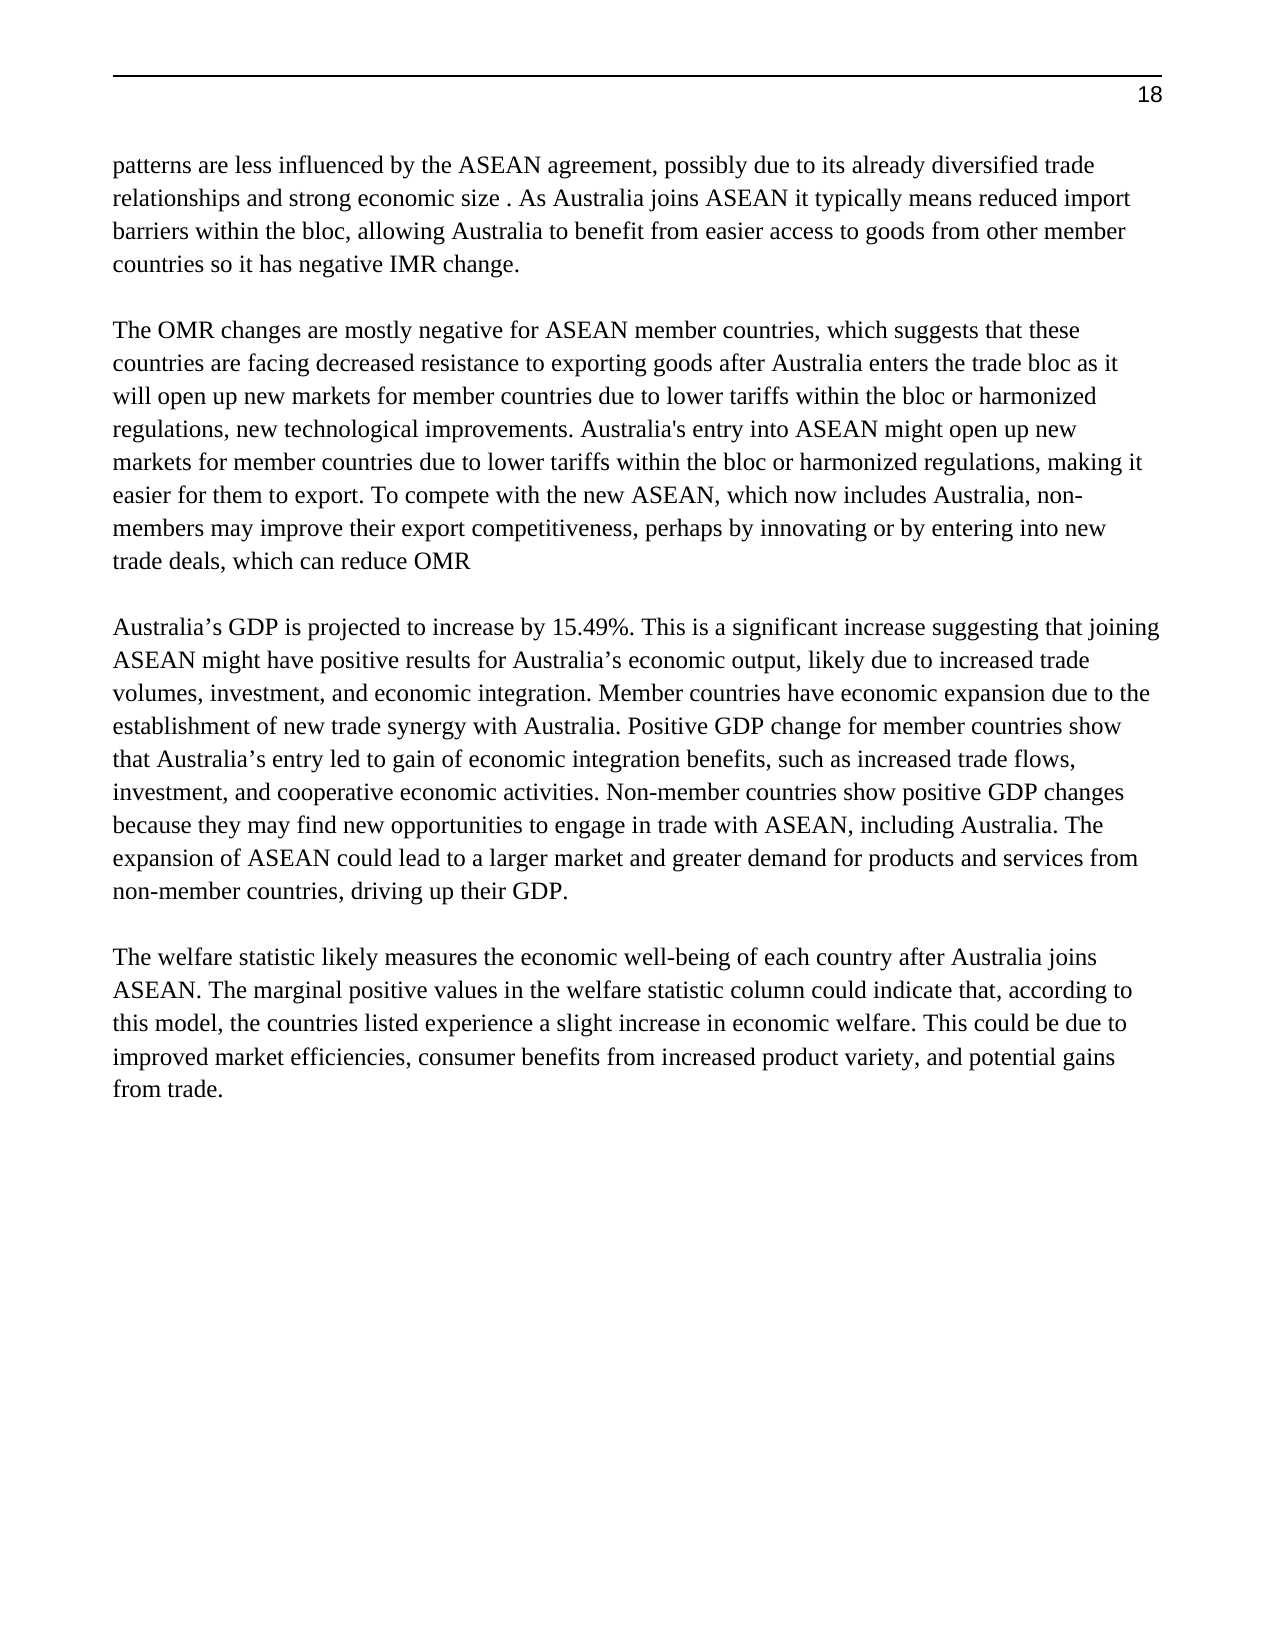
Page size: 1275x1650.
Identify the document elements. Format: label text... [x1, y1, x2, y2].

text Australia’s GDP is projected to increase by 15.49%. This is a significant increase suggesting that joining ASEAN might have positive results for Australia’s economic output, likely due to increased trade volumes, investment, and economic integration. Member countries have economic expansion due to the establishment of new trade synergy with Australia. Positive GDP change for member countries show that Australia’s entry led to gain of economic integration benefits, such as increased trade flows, investment, and cooperative economic activities. Non-member countries show positive GDP changes because they may find new opportunities to engage in trade with ASEAN, including Australia. The expansion of ASEAN could lead to a larger market and greater demand for products and services from non-member countries, driving up their GDP. [112, 612, 1162, 905]
text The welfare statistic likely measures the economic well-being of each country after Australia joins ASEAN. The marginal positive values in the welfare statistic column could indicate that, according to this model, the countries listed experience a slight increase in economic welfare. This could be due to improved market efficiencies, consumer benefits from increased product variety, and potential gains from trade. [112, 942, 1162, 1103]
text The OMR changes are mostly negative for ASEAN member countries, which suggests that these countries are facing decreased resistance to exporting goods after Australia enters the trade bloc as it will open up new markets for member countries due to lower tariffs within the bloc or harmonized regulations, new technological improvements. Australia's entry into ASEAN might open up new markets for member countries due to lower tariffs within the bloc or harmonized regulations, making it easier for them to export. To compete with the new ASEAN, which now includes Australia, non-members may improve their export competitiveness, perhaps by innovating or by entering into new trade deals, which can reduce OMR [112, 315, 1162, 575]
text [112, 150, 1162, 278]
